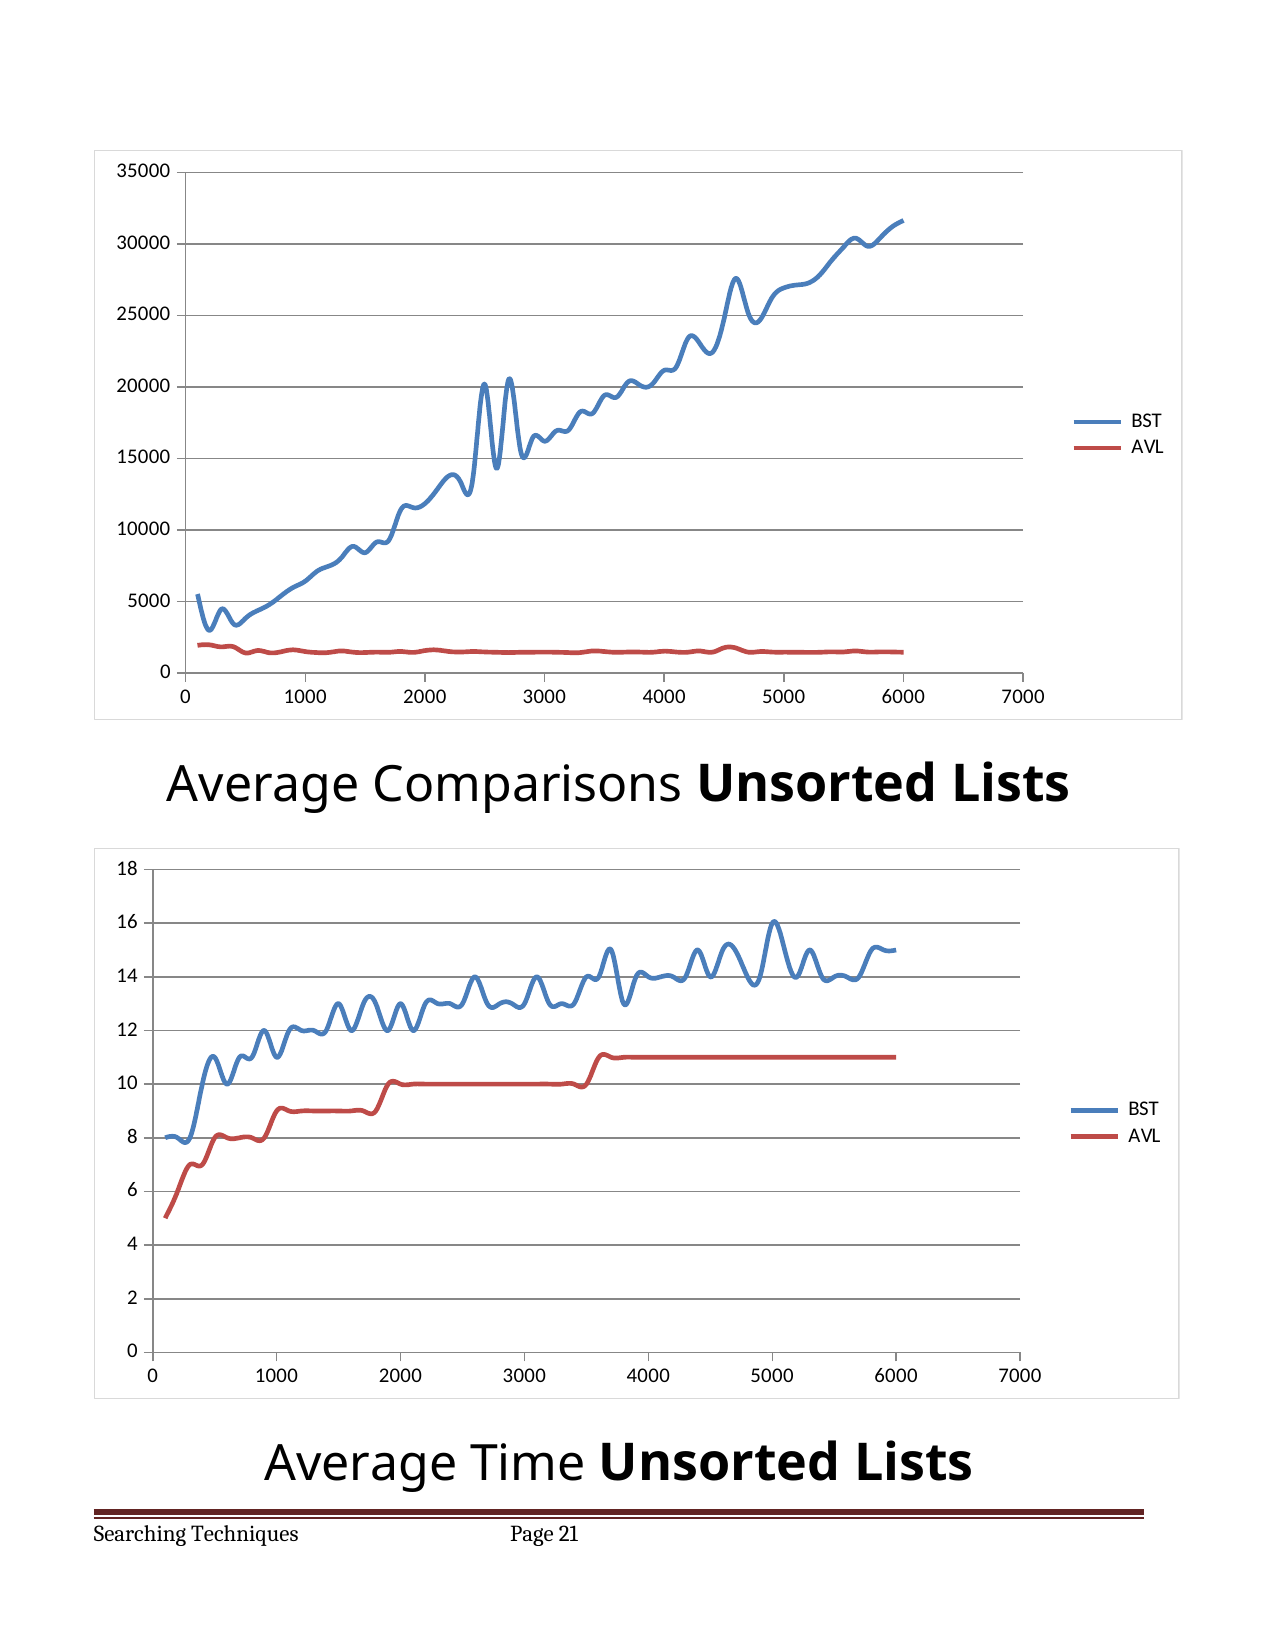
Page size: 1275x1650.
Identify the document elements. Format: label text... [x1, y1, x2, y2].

text Average Time Unsorted Lists [94, 1424, 1144, 1495]
text Average Comparisons Unsorted Lists [94, 745, 1144, 816]
